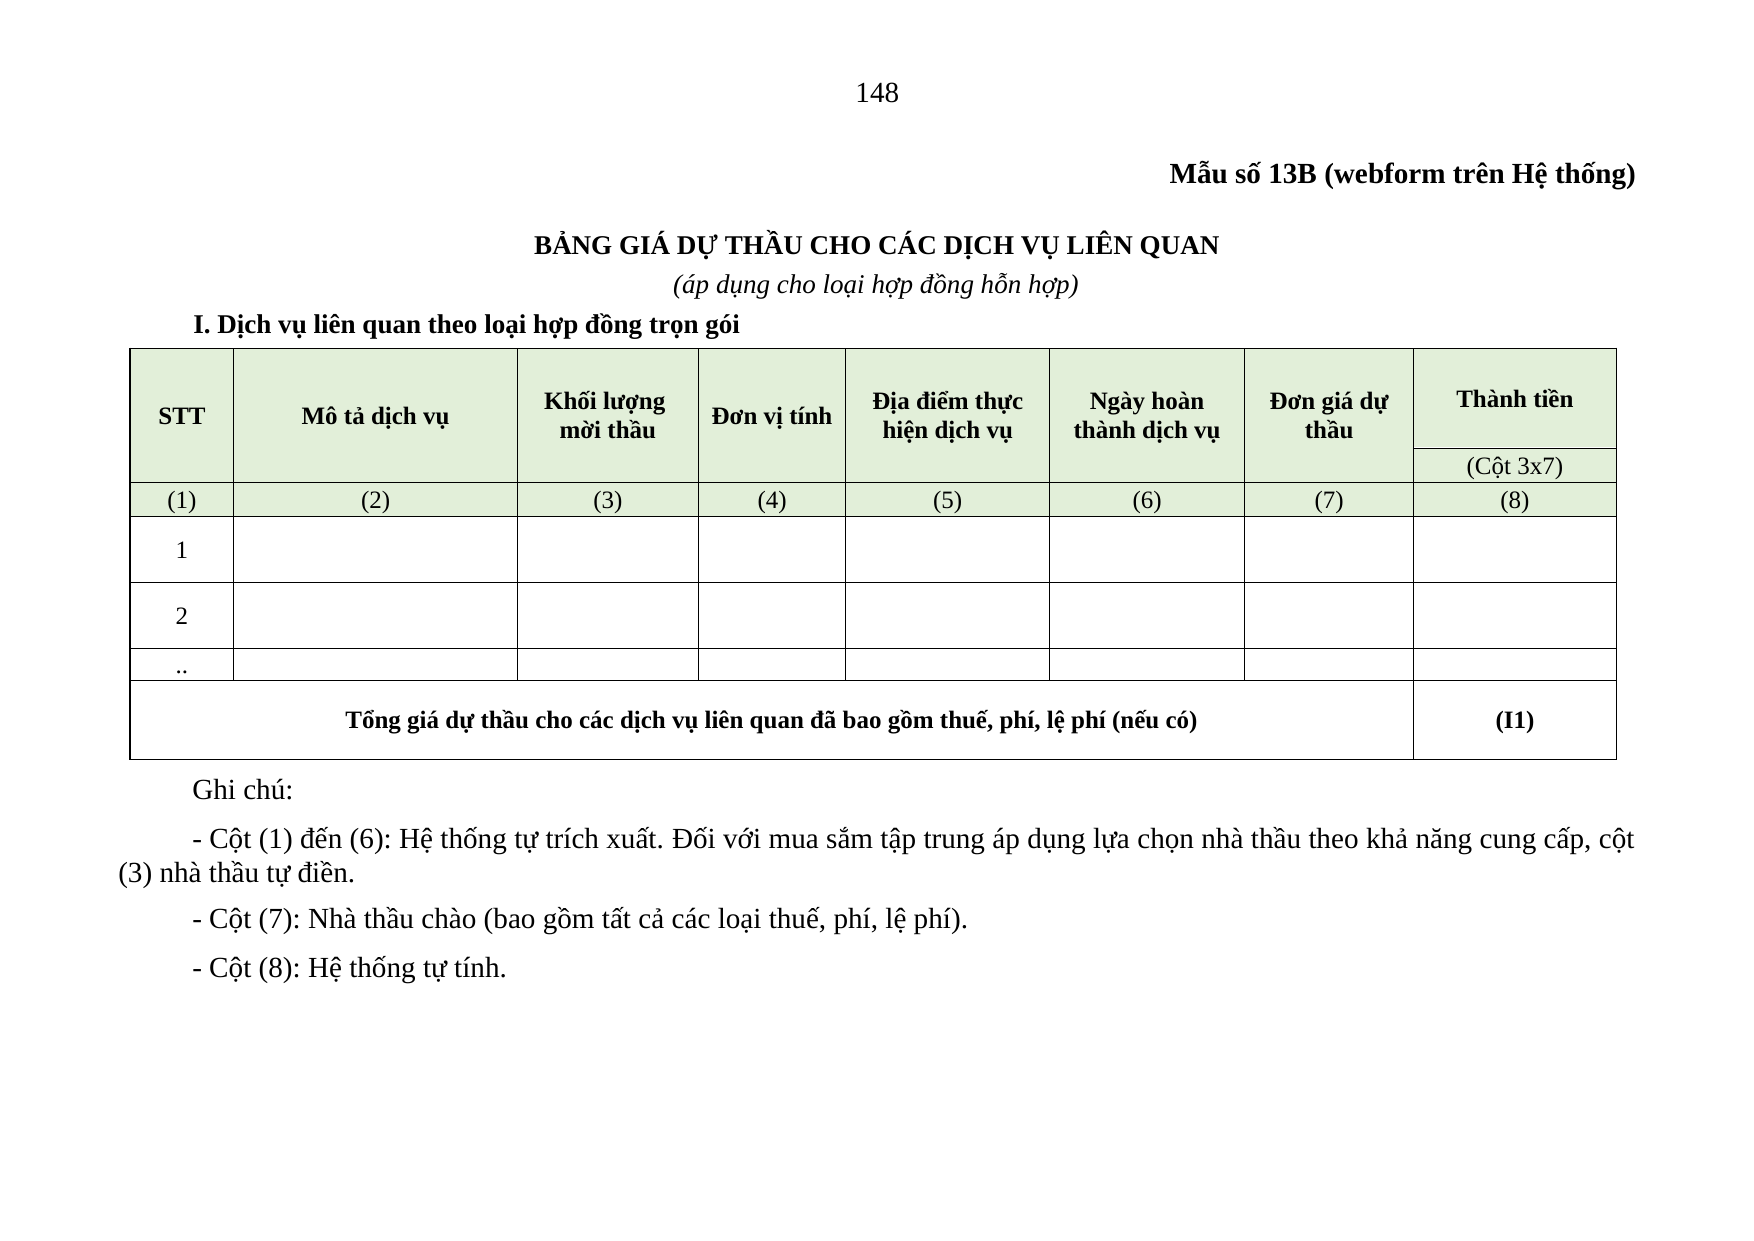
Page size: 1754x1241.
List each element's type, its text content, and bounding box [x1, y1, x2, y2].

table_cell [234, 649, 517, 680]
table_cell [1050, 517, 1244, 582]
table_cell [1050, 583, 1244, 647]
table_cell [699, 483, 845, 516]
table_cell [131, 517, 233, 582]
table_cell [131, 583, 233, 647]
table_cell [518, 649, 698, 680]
text - Cột (1) đến (6): Hệ thống tự trích xuất. Đối với mua sắm tập trung áp dụng lựa chọn nhà thầu theo khả năng cung cấp, cột (3) nhà thầu tự điền. [118, 821, 1636, 888]
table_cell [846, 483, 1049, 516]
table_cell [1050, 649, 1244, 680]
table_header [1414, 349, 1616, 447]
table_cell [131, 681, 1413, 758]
text Ghi chú: [118, 772, 1636, 806]
text Mẫu số 13B (webform trên Hệ thống) [118, 156, 1636, 189]
text BẢNG GIÁ DỰ THẦU CHO CÁC DỊCH VỤ LIÊN QUAN [118, 229, 1636, 260]
text I. Dịch vụ liên quan theo loại hợp đồng trọn gói [118, 308, 1636, 339]
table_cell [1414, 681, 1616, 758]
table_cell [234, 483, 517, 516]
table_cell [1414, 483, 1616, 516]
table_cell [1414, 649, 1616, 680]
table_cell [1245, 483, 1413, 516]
text - Cột (8): Hệ thống tự tính. [118, 950, 1636, 984]
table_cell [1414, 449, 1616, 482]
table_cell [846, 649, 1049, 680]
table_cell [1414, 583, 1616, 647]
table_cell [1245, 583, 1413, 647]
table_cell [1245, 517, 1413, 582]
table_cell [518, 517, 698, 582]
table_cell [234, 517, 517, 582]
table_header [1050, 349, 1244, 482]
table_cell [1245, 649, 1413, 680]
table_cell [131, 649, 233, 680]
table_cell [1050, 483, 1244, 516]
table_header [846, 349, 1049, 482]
text (áp dụng cho loại hợp đồng hỗn hợp) [118, 268, 1636, 300]
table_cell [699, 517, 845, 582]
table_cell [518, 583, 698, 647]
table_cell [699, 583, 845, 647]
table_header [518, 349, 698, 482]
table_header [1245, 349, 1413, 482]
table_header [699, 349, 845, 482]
text - Cột (7): Nhà thầu chào (bao gồm tất cả các loại thuế, phí, lệ phí). [118, 901, 1636, 934]
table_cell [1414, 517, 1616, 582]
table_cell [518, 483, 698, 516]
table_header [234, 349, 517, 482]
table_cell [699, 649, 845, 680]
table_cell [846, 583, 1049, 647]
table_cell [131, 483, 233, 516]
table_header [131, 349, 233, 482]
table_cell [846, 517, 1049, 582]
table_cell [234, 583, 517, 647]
